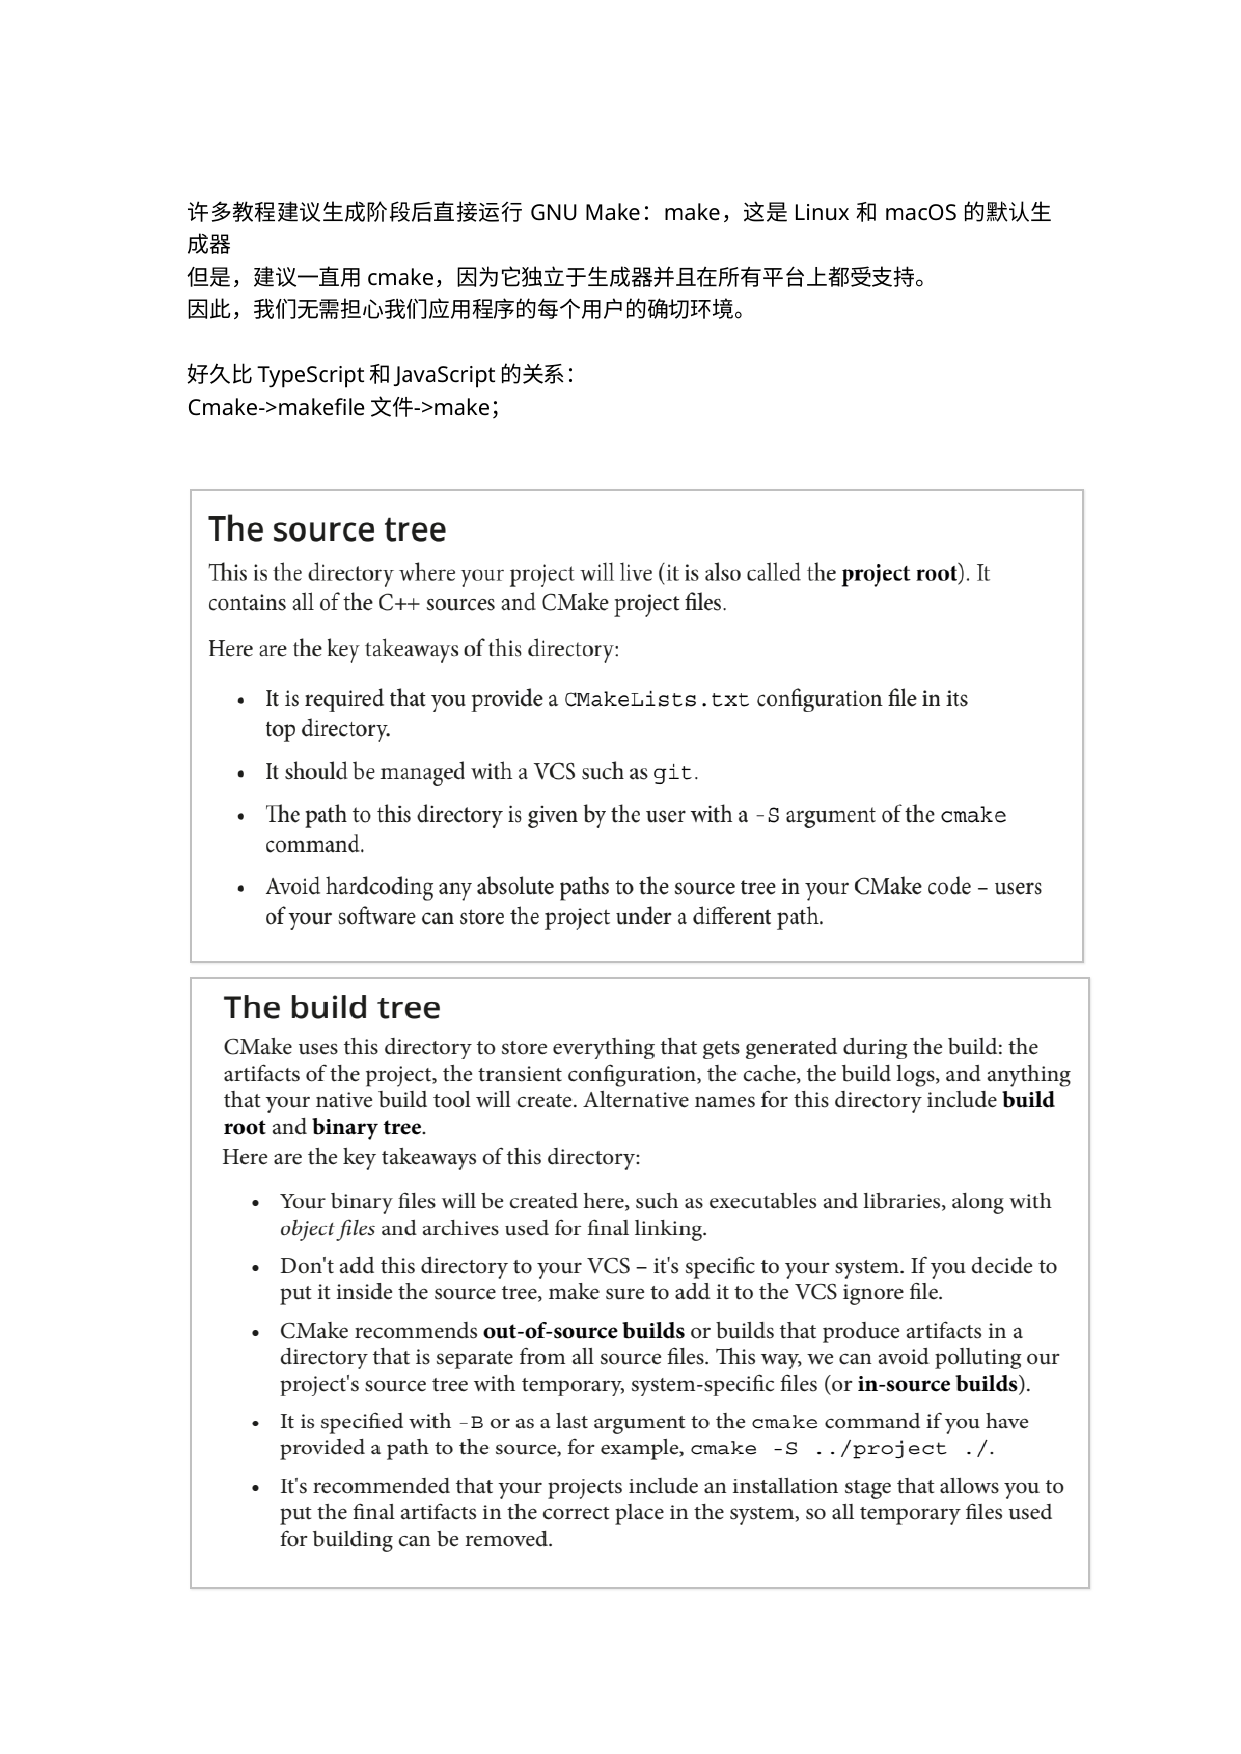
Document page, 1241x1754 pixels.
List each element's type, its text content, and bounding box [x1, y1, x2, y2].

picture [187, 487, 1087, 966]
text 好久比TypeScript和JavaScript的关系： [187, 357, 1053, 389]
text Cmake->makefile文件->make； [187, 389, 1053, 422]
text 许多教程建议生成阶段后直接运行 GNU Make：make，这是 Linux 和 macOS 的默认生成器 [187, 194, 1053, 259]
picture [187, 974, 1095, 1592]
text 但是，建议一直用cmake，因为它独立于生成器并且在所有平台上都受支持。 [187, 259, 1053, 292]
text 因此，我们无需担心我们应用程序的每个用户的确切环境。 [187, 292, 1053, 324]
